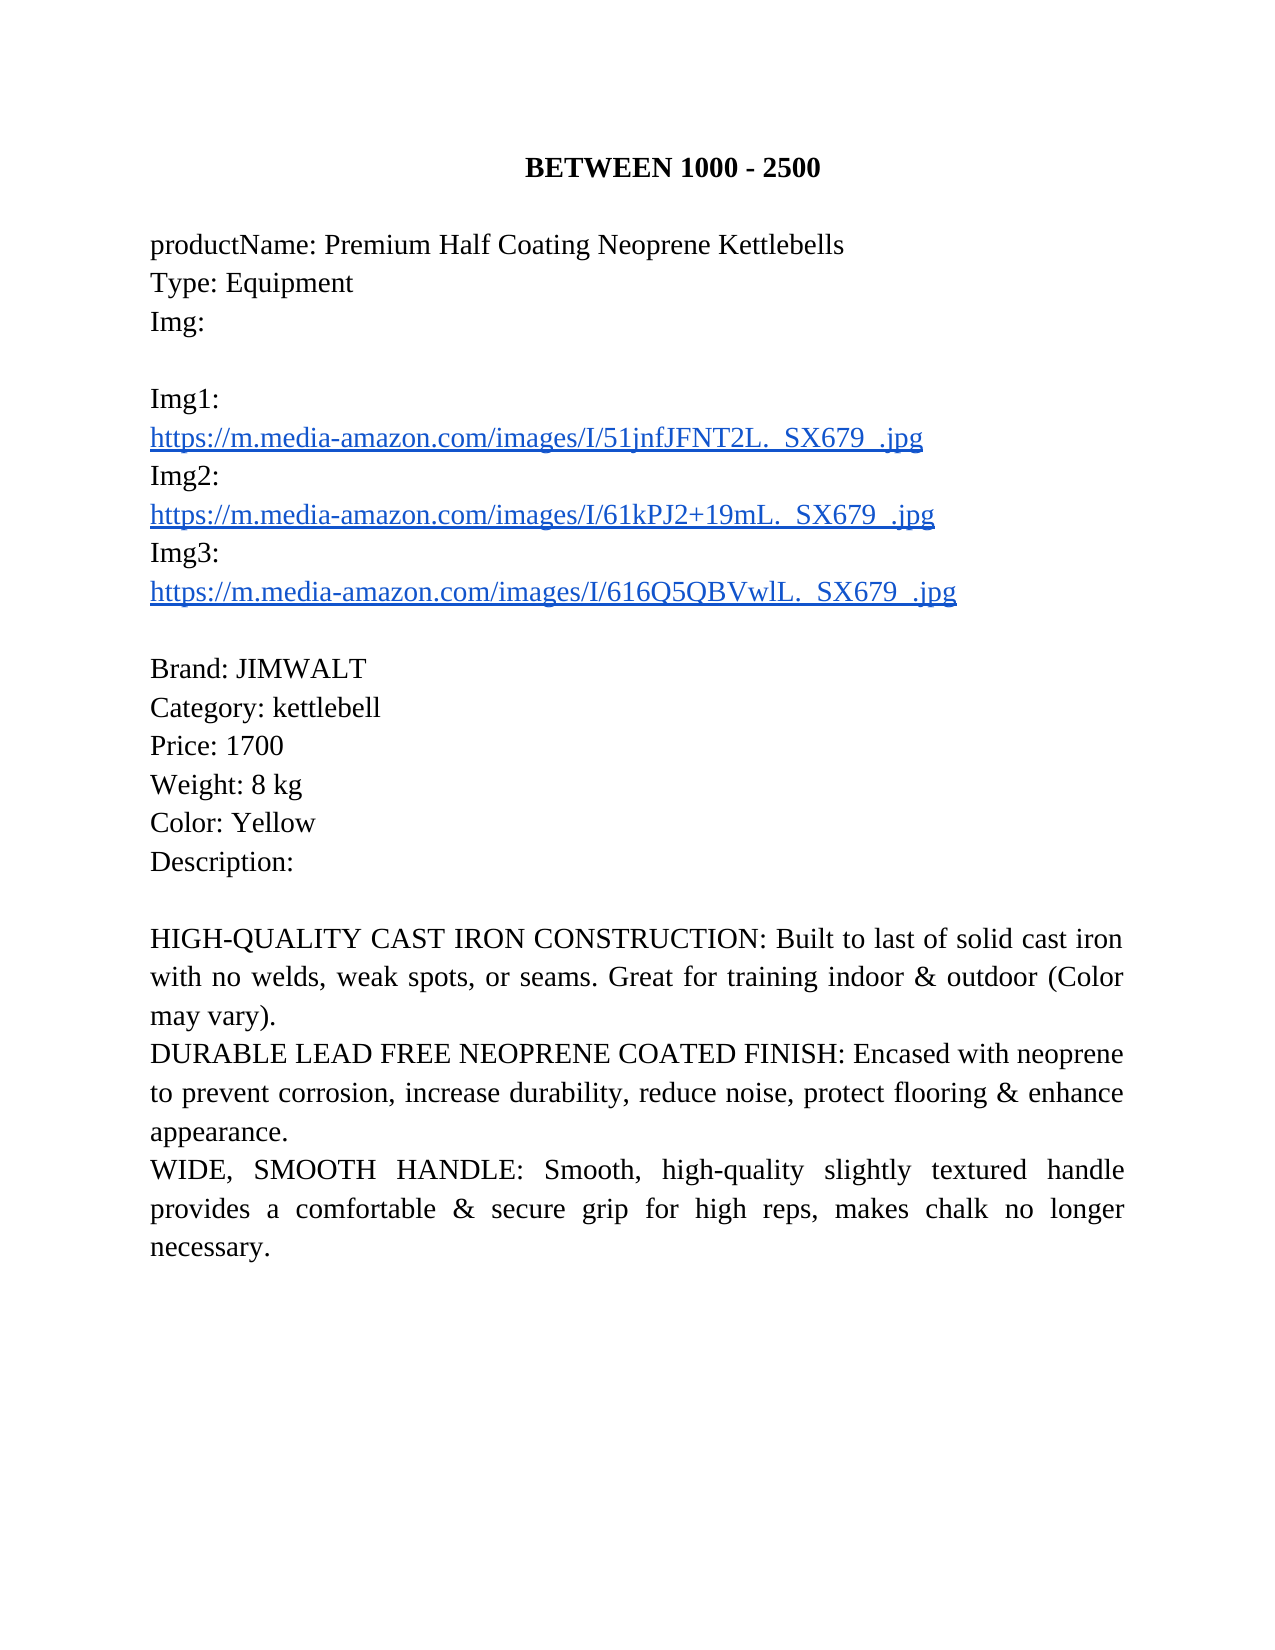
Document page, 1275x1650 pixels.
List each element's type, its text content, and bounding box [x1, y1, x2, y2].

subtitle BETWEEN 1000 - 2500 [525, 150, 1139, 183]
text Weight: 8 kg Color: Yellow Description: [150, 767, 316, 877]
text WIDE, SMOOTH HANDLE: Smooth, high-quality slightly textured handle provides a comfortable & secure grip for high reps, makes chalk no longer necessary. [150, 1152, 1125, 1263]
text https://m.media-amazon.com/images/I/616Q5QBVwlL._SX679_.jpg [150, 574, 1139, 608]
text Img1: [150, 381, 1139, 415]
text https://m.media-amazon.com/images/I/61kPJ2+19mL._SX679_.jpg Img3: [150, 497, 971, 569]
text HIGH-QUALITY CAST IRON CONSTRUCTION: Built to last of solid cast iron with no welds, weak spots, or seams. Great for training indoor & outdoor (Color may vary). [150, 921, 1124, 1032]
text productName: Premium Half Coating Neoprene Kettlebells Type: Equipment [150, 227, 868, 299]
text https://m.media-amazon.com/images/I/51jnfJFNT2L._SX679_.jpg Img2: [150, 420, 971, 492]
text Brand: JIMWALT Category: kettlebell Price: 1700 [150, 651, 381, 762]
text DURABLE LEAD FREE NEOPRENE COATED FINISH: Encased with neoprene to prevent corrosion, increase durability, reduce noise, protect flooring & enhance appearance. [150, 1037, 1125, 1147]
text Img: [150, 304, 1139, 338]
